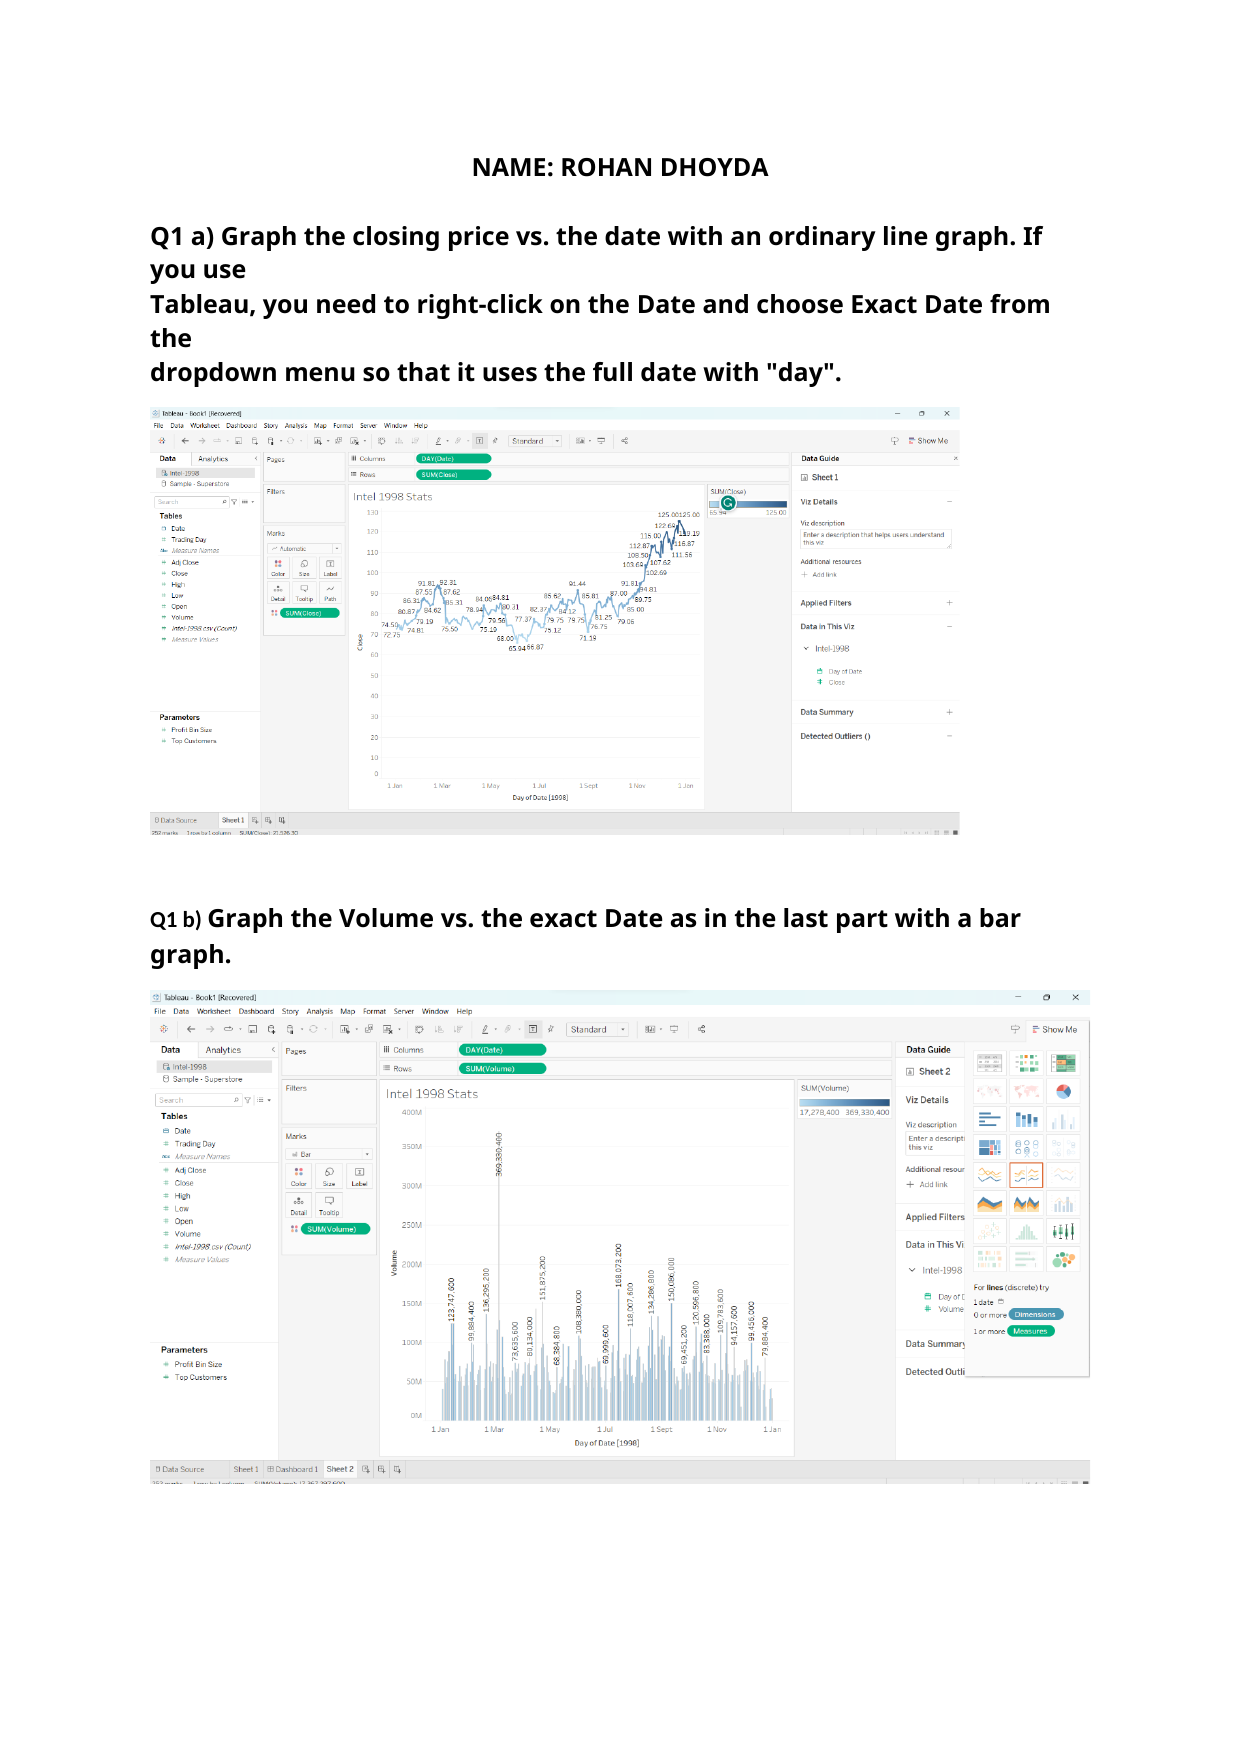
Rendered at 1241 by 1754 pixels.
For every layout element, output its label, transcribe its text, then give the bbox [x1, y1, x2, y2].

text NAME: ROHAN DHOYDA [150, 150, 1090, 184]
text Q1 a) Graph the closing price vs. the date with an ordinary line graph. If you use [150, 218, 1090, 286]
picture [150, 990, 1091, 1484]
picture [150, 407, 960, 835]
text dropdown menu so that it uses the full date with "day". [150, 354, 1090, 388]
text Tableau, you need to right-click on the Date and choose Exact Date from the [150, 286, 1090, 354]
text Q1 b) Graph the Volume vs. the exact Date as in the last part with a bar graph. [150, 900, 1090, 971]
